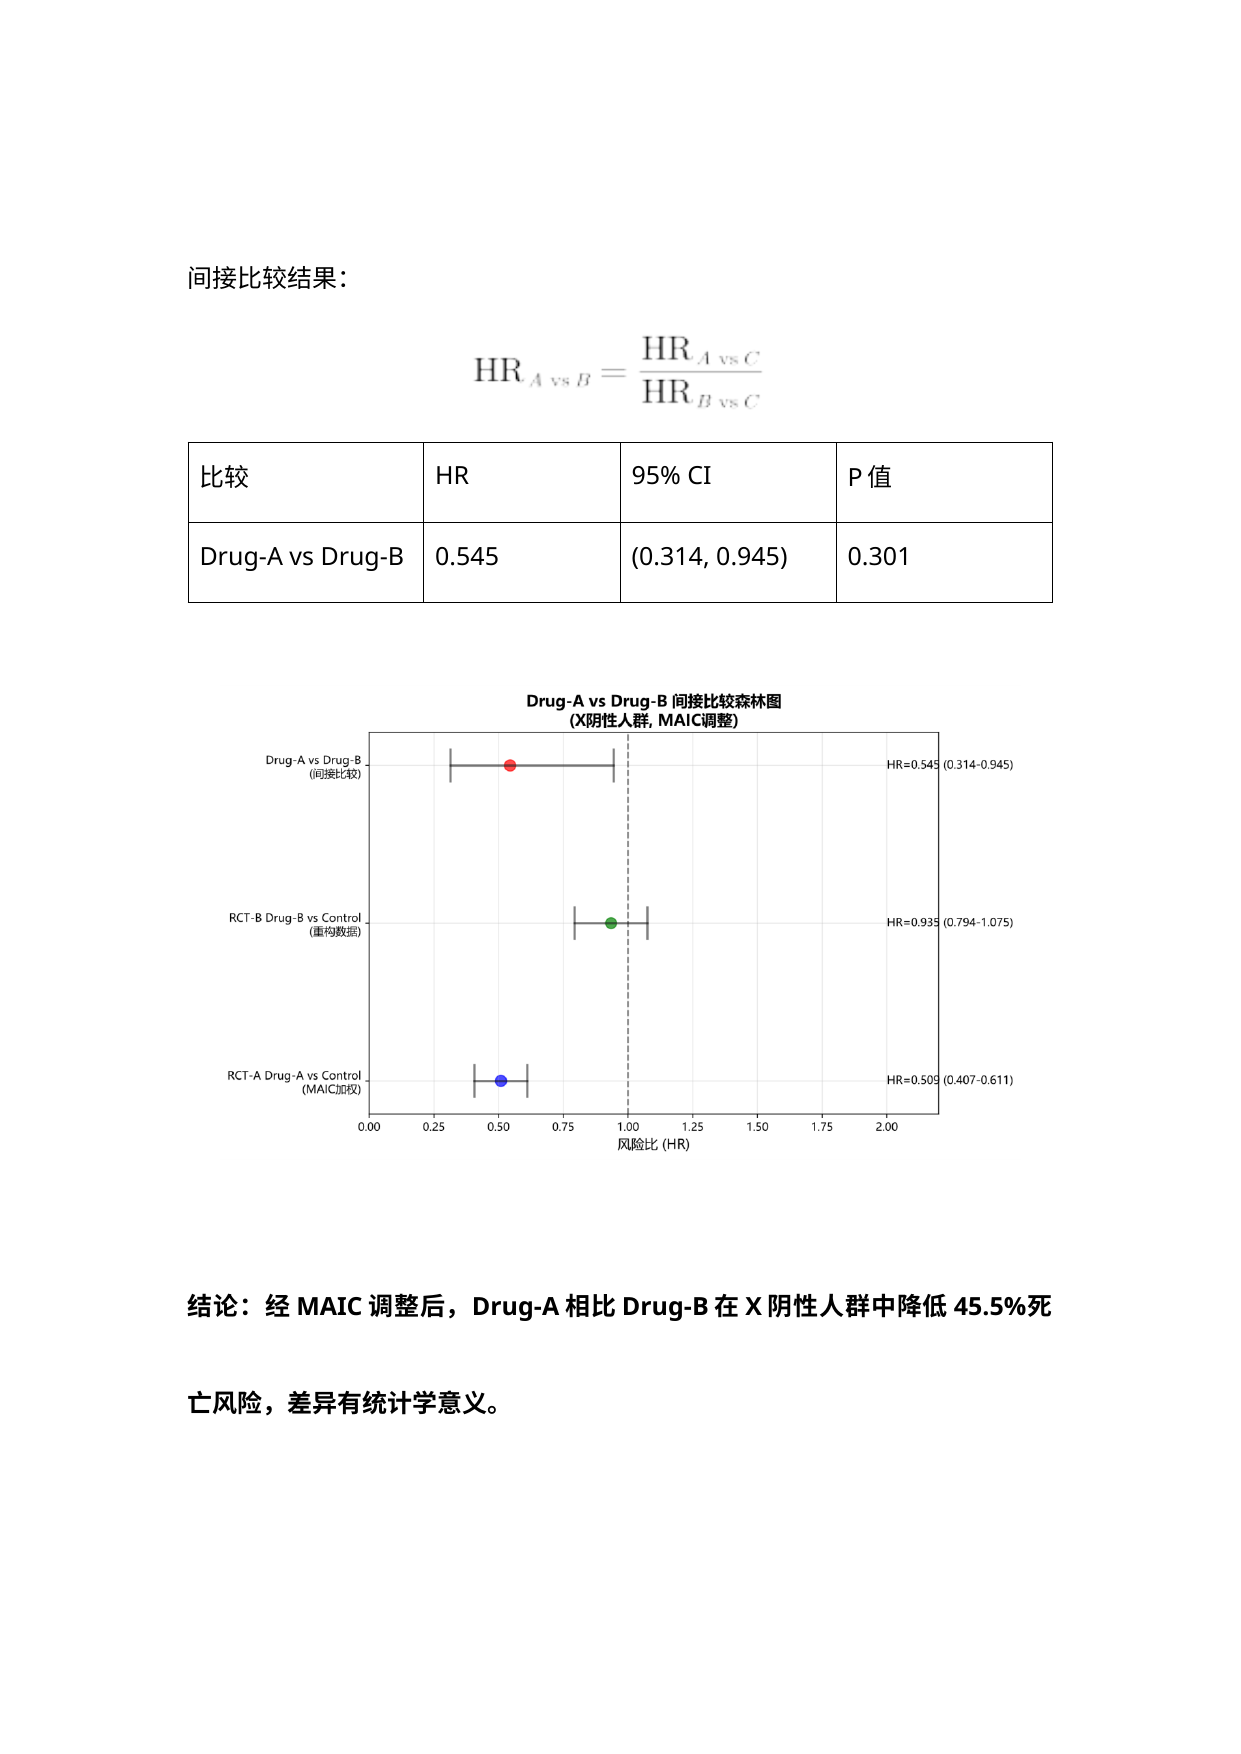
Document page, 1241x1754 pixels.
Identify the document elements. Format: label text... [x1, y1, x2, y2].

text 间接⽐较结果： [187, 244, 1053, 309]
table_cell 0.301 [837, 523, 1052, 602]
table_header 比较 [189, 443, 423, 522]
table_cell 0.545 [424, 523, 620, 602]
table_cell Drug-A vs Drug-B [189, 523, 423, 602]
table_header HR [424, 443, 620, 522]
table_header 95% CI [621, 443, 836, 522]
table_header P值 [837, 443, 1052, 522]
picture [219, 685, 1021, 1160]
table_cell (0.314, 0.945) [621, 523, 836, 602]
text 结论：经MAIC调整后，Drug-A相比Drug-B在X阴性人群中降低45.5%死亡风险，差异有统计学意义。 [187, 1272, 1053, 1434]
